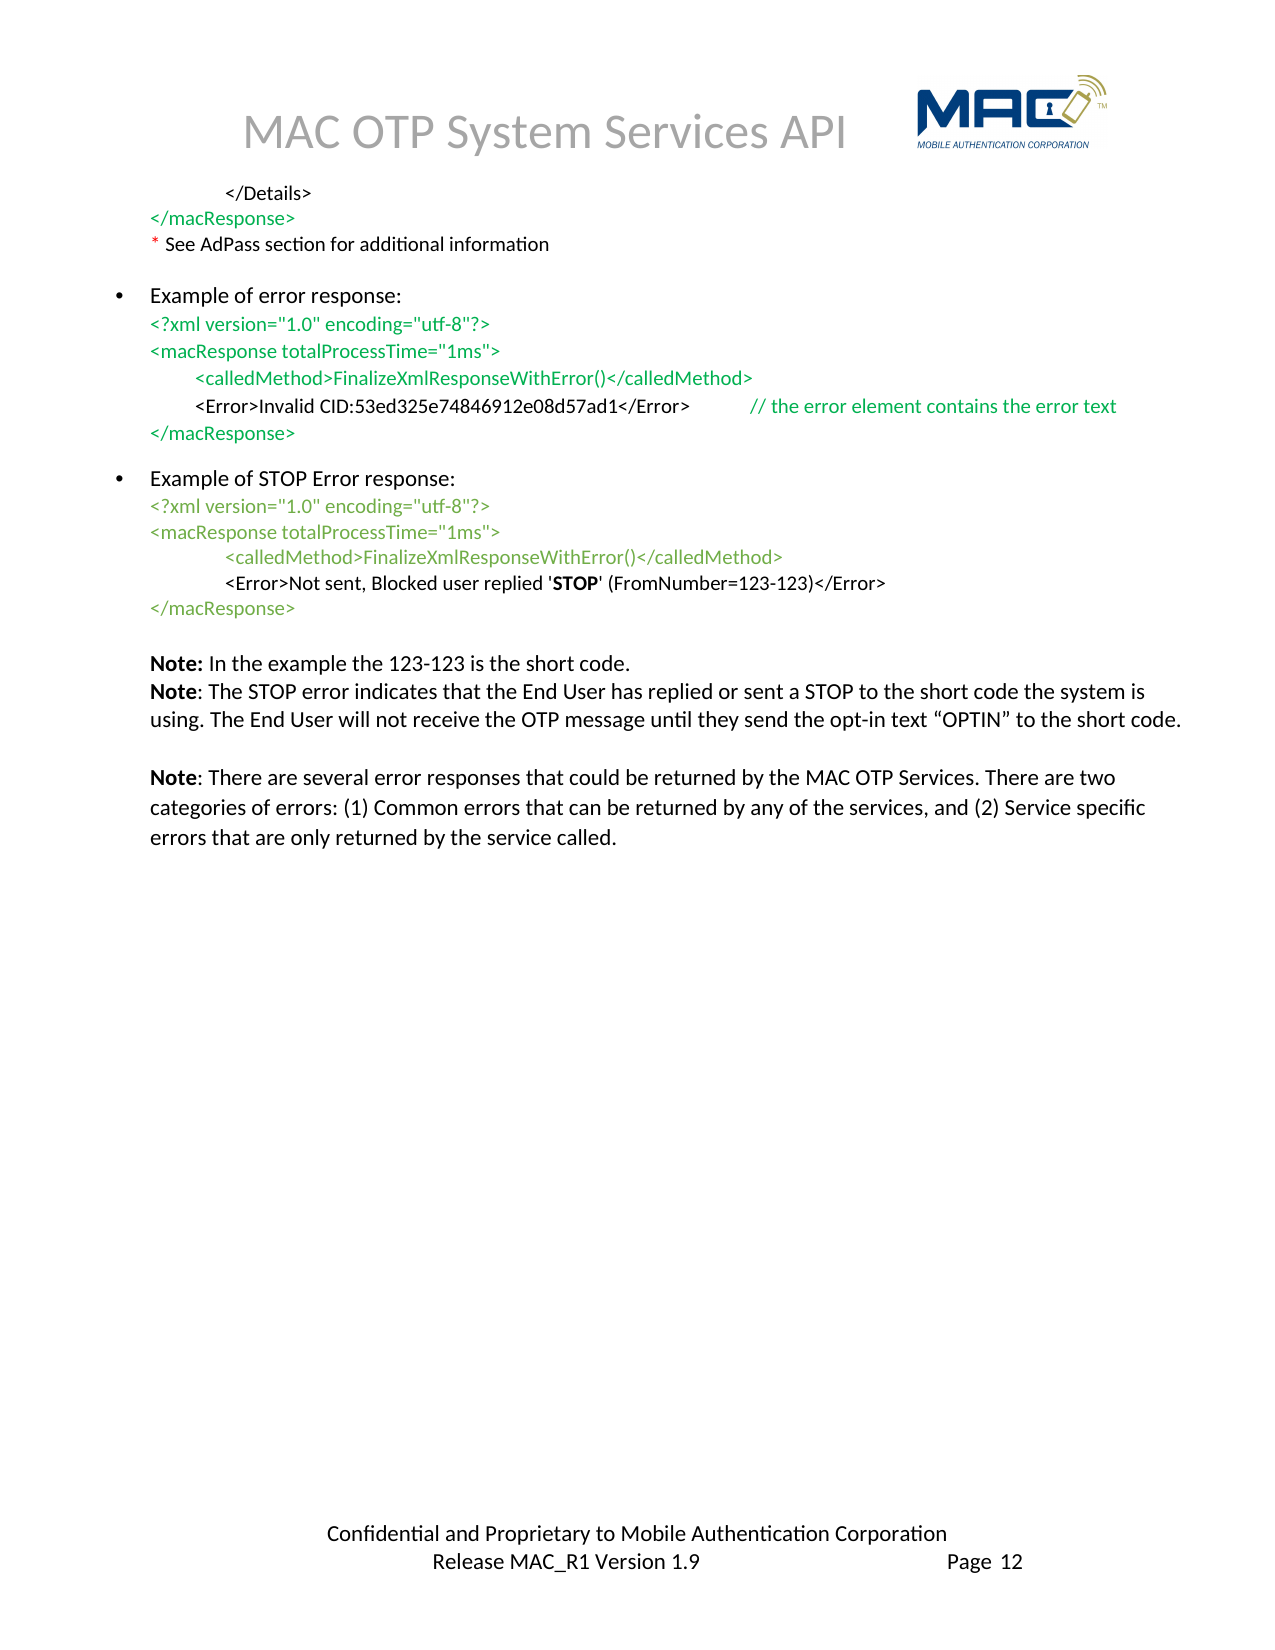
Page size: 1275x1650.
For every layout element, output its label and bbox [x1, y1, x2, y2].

picture [917, 75, 1109, 149]
